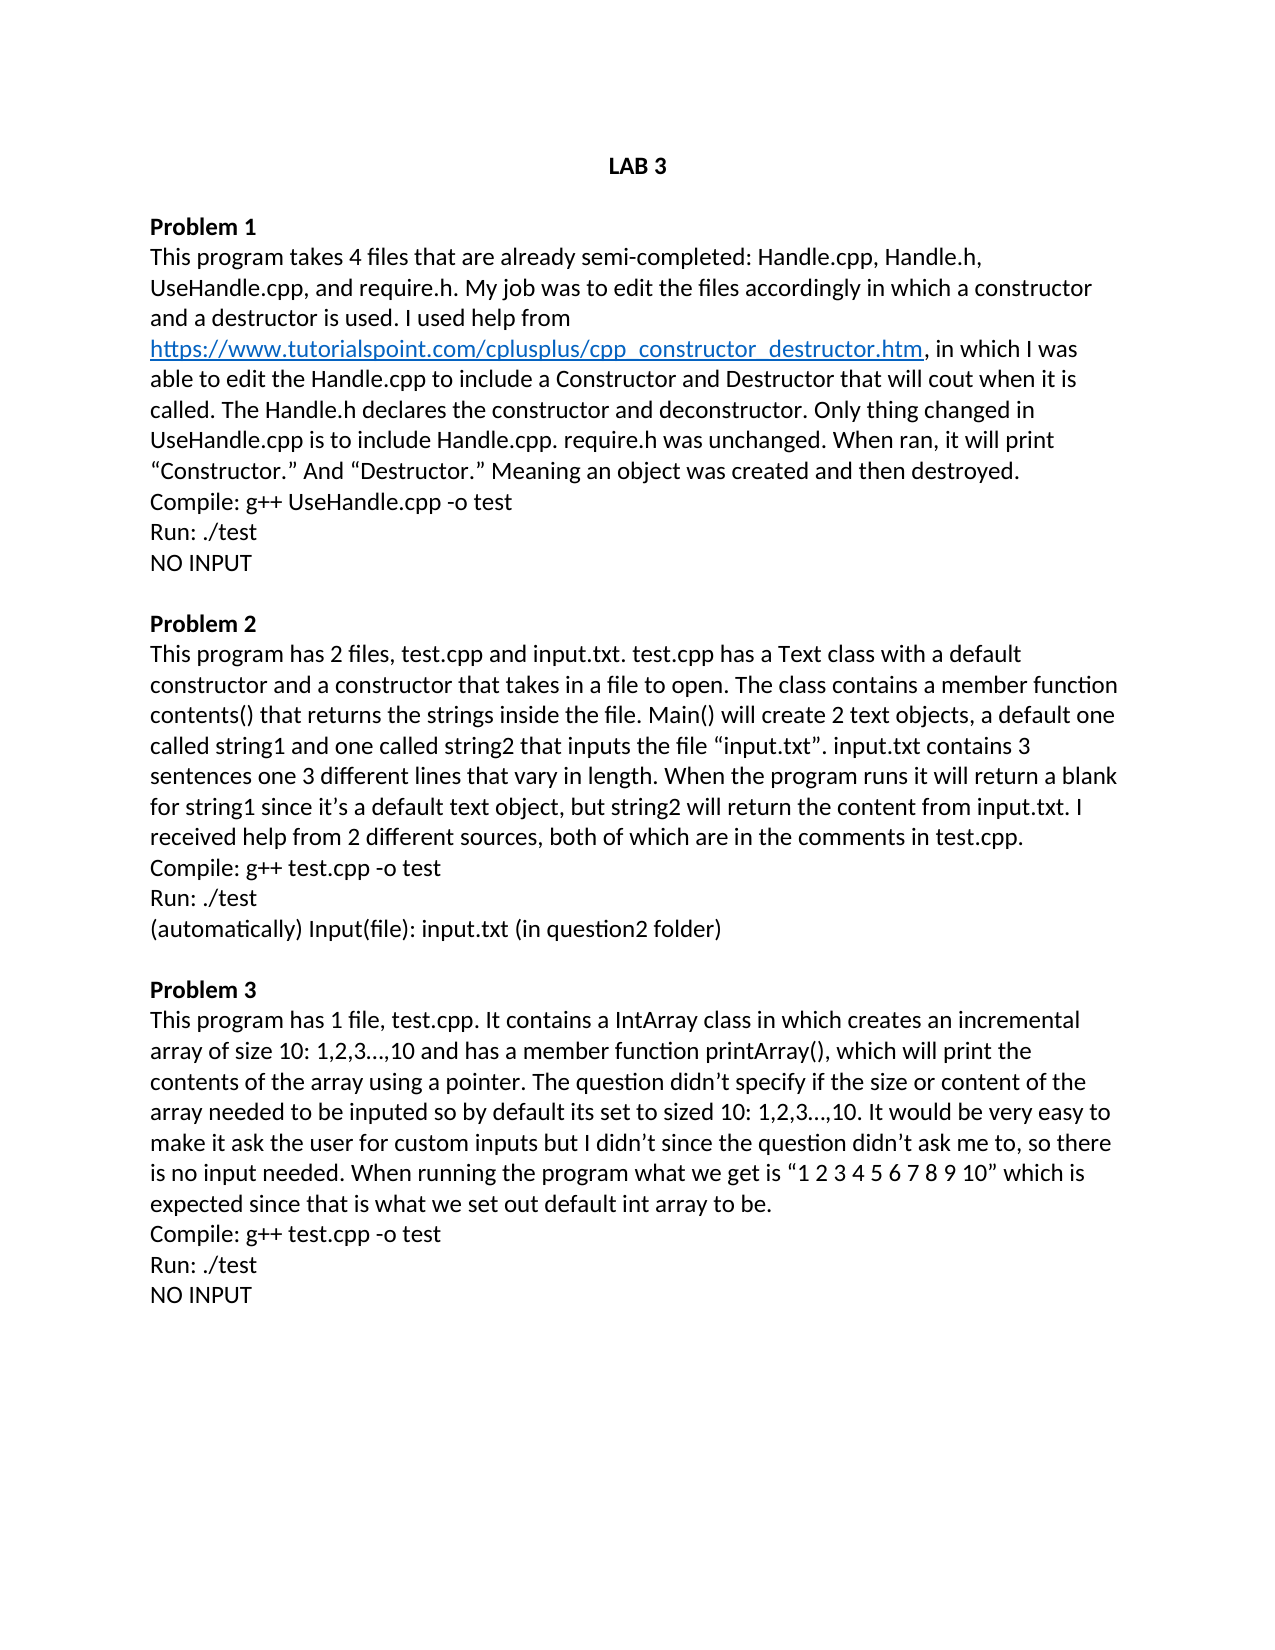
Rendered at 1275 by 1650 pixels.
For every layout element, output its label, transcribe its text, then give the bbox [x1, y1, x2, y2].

text Compile: g++ UseHandle.cpp -o test [150, 486, 1125, 516]
text NO INPUT [150, 547, 1125, 577]
text Run: ./test [150, 516, 1125, 547]
text Problem 2 [150, 608, 1125, 638]
text LAB 3 [150, 150, 1125, 181]
text This program has 2 files, test.cpp and input.txt. test.cpp has a Text class with a default constructor and a constructor that takes in a file to open. The class contains a member function contents() that returns the strings inside the file. Main() will create 2 text objects, a default one called string1 and one called string2 that inputs the file “input.txt”. input.txt contains 3 sentences one 3 different lines that vary in length. When the program runs it will return a blank for string1 since it’s a default text object, but string2 will return the content from input.txt. I received help from 2 different sources, both of which are in the comments in test.cpp. [150, 638, 1125, 852]
text Run: ./test [150, 882, 1125, 913]
text Problem 3 [150, 974, 1125, 1004]
text Compile: g++ test.cpp -o test [150, 1218, 1125, 1249]
text (automatically) Input(file): input.txt (in question2 folder) [150, 913, 1125, 943]
text Compile: g++ test.cpp -o test [150, 852, 1125, 882]
text This program takes 4 files that are already semi-completed: Handle.cpp, Handle.h, UseHandle.cpp, and require.h. My job was to edit the files accordingly in which a constructor and a destructor is used. I used help from https://www.tutorialspoint.com/cplusplus/cpp_constructor_destructor.htm, in which I was able to edit the Handle.cpp to include a Constructor and Destructor that will cout when it is called. The Handle.h declares the constructor and deconstructor. Only thing changed in UseHandle.cpp is to include Handle.cpp. require.h was unchanged. When ran, it will print “Constructor.” And “Destructor.” Meaning an object was created and then destroyed. [150, 242, 1125, 486]
text This program has 1 file, test.cpp. It contains a IntArray class in which creates an incremental array of size 10: 1,2,3…,10 and has a member function printArray(), which will print the contents of the array using a pointer. The question didn’t specify if the size or content of the array needed to be inputed so by default its set to sized 10: 1,2,3…,10. It would be very easy to make it ask the user for custom inputs but I didn’t since the question didn’t ask me to, so there is no input needed. When running the program what we get is “1 2 3 4 5 6 7 8 9 10” which is expected since that is what we set out default int array to be. [150, 1004, 1125, 1218]
text Problem 1 [150, 211, 1125, 242]
text NO INPUT [150, 1279, 1125, 1310]
text Run: ./test [150, 1249, 1125, 1279]
